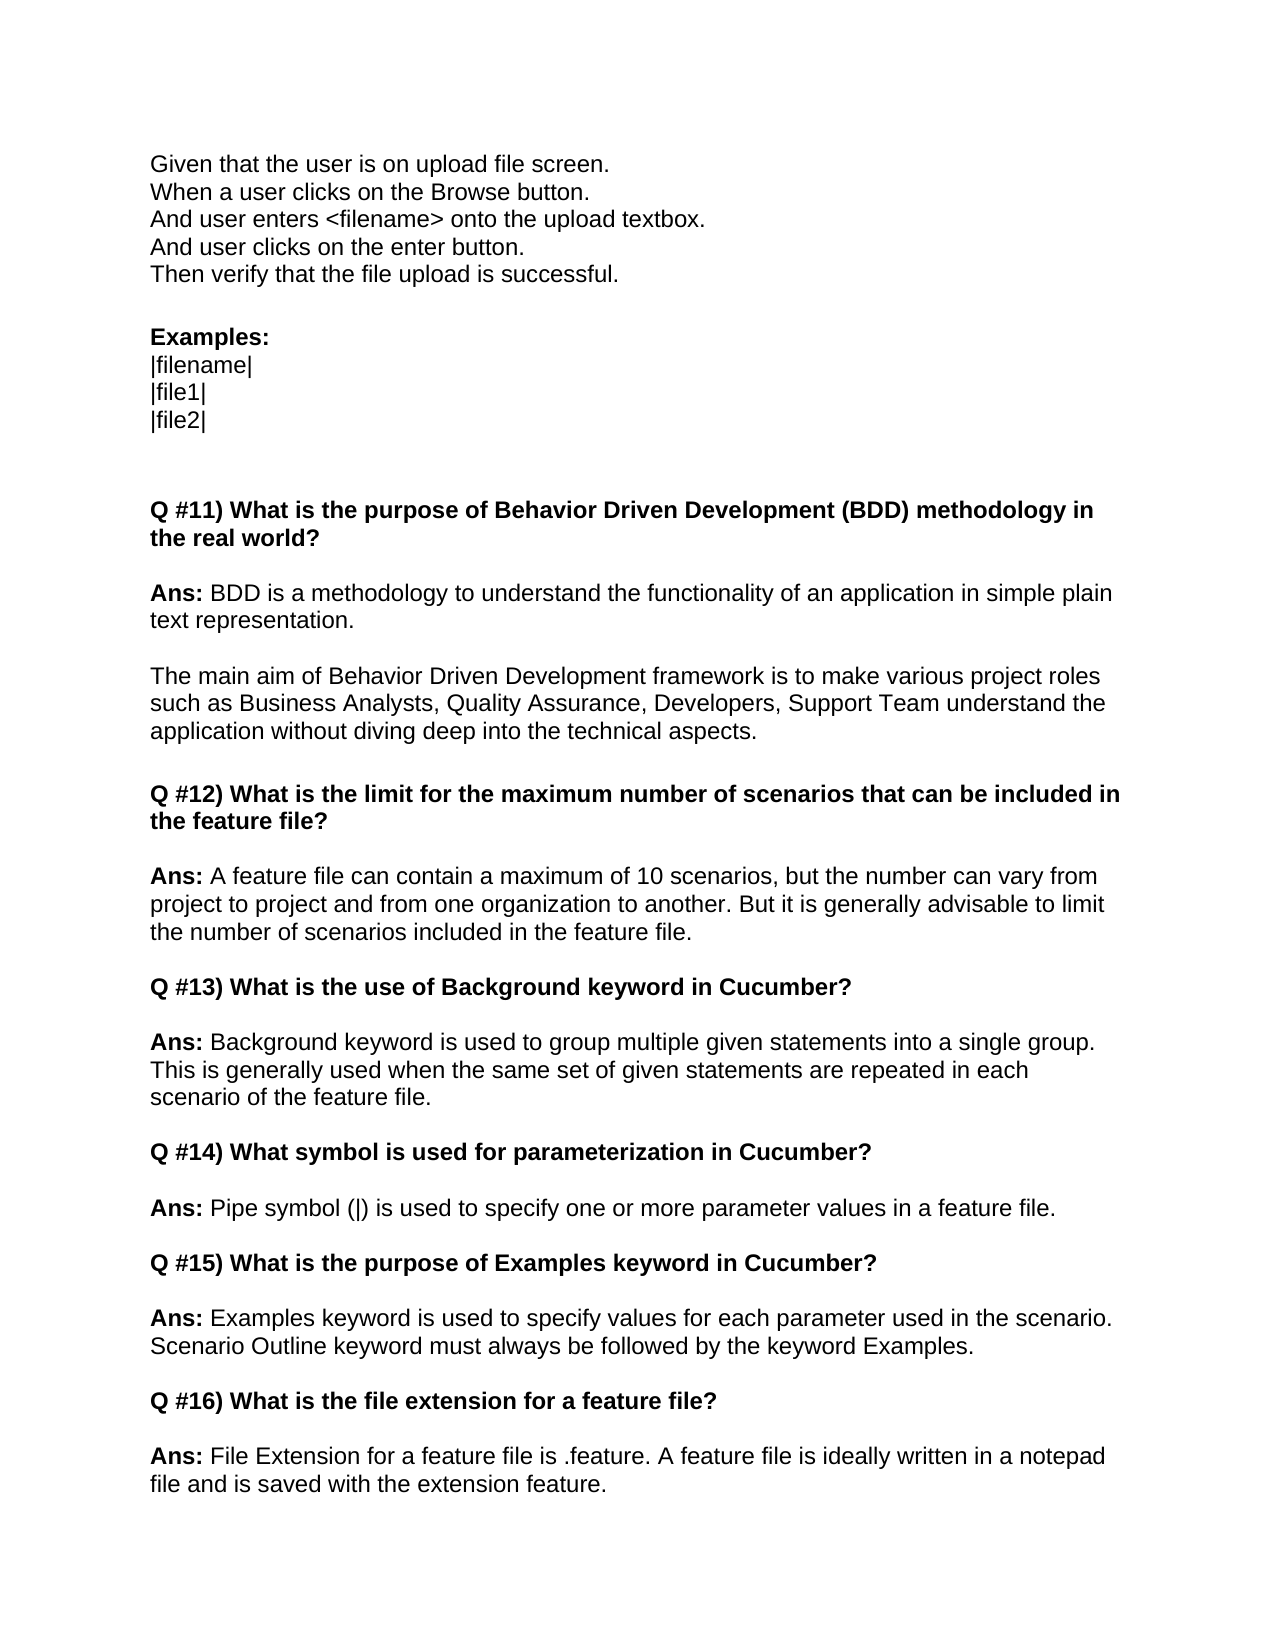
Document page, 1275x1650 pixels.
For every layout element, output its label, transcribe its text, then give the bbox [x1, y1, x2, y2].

text Q #11) What is the purpose of Behavior Driven Development (BDD) methodology in the real world? [150, 496, 1125, 551]
text Q #13) What is the use of Background keyword in Cucumber? [150, 973, 1125, 1000]
text |filename| |file1| |file2| [150, 351, 1125, 433]
text Q #14) What symbol is used for parameterization in Cucumber? [150, 1138, 1125, 1166]
text Ans: Pipe symbol (|) is used to specify one or more parameter values in a feature file. [150, 1193, 1125, 1221]
text Ans: Examples keyword is used to specify values for each parameter used in the scenario. Scenario Outline keyword must always be followed by the keyword Examples. [150, 1304, 1125, 1359]
text Examples: [150, 323, 1125, 351]
text Ans: A feature file can contain a maximum of 10 scenarios, but the number can vary from project to project and from one organization to another. But it is generally advisable to limit the number of scenarios included in the feature file. [150, 862, 1125, 945]
text Ans: BDD is a methodology to understand the functionality of an application in simple plain text representation. [150, 579, 1125, 634]
text Given that the user is on upload file screen. When a user clicks on the Browse button. And user enters <filename> onto the upload textbox. And user clicks on the enter button. Then verify that the file upload is successful. [150, 150, 1125, 288]
text Ans: File Extension for a feature file is .feature. A feature file is ideally written in a notepad file and is saved with the extension feature. [150, 1442, 1125, 1497]
text Ans: Background keyword is used to group multiple given statements into a single group. This is generally used when the same set of given statements are repeated in each scenario of the feature file. [150, 1028, 1125, 1111]
text The main aim of Behavior Driven Development framework is to make various project roles such as Business Analysts, Quality Assurance, Developers, Support Team understand the application without diving deep into the technical aspects. [150, 662, 1125, 744]
text Q #12) What is the limit for the maximum number of scenarios that can be included in the feature file? [150, 779, 1125, 835]
text Q #16) What is the file extension for a feature file? [150, 1387, 1125, 1414]
text Q #15) What is the purpose of Examples keyword in Cucumber? [150, 1249, 1125, 1276]
